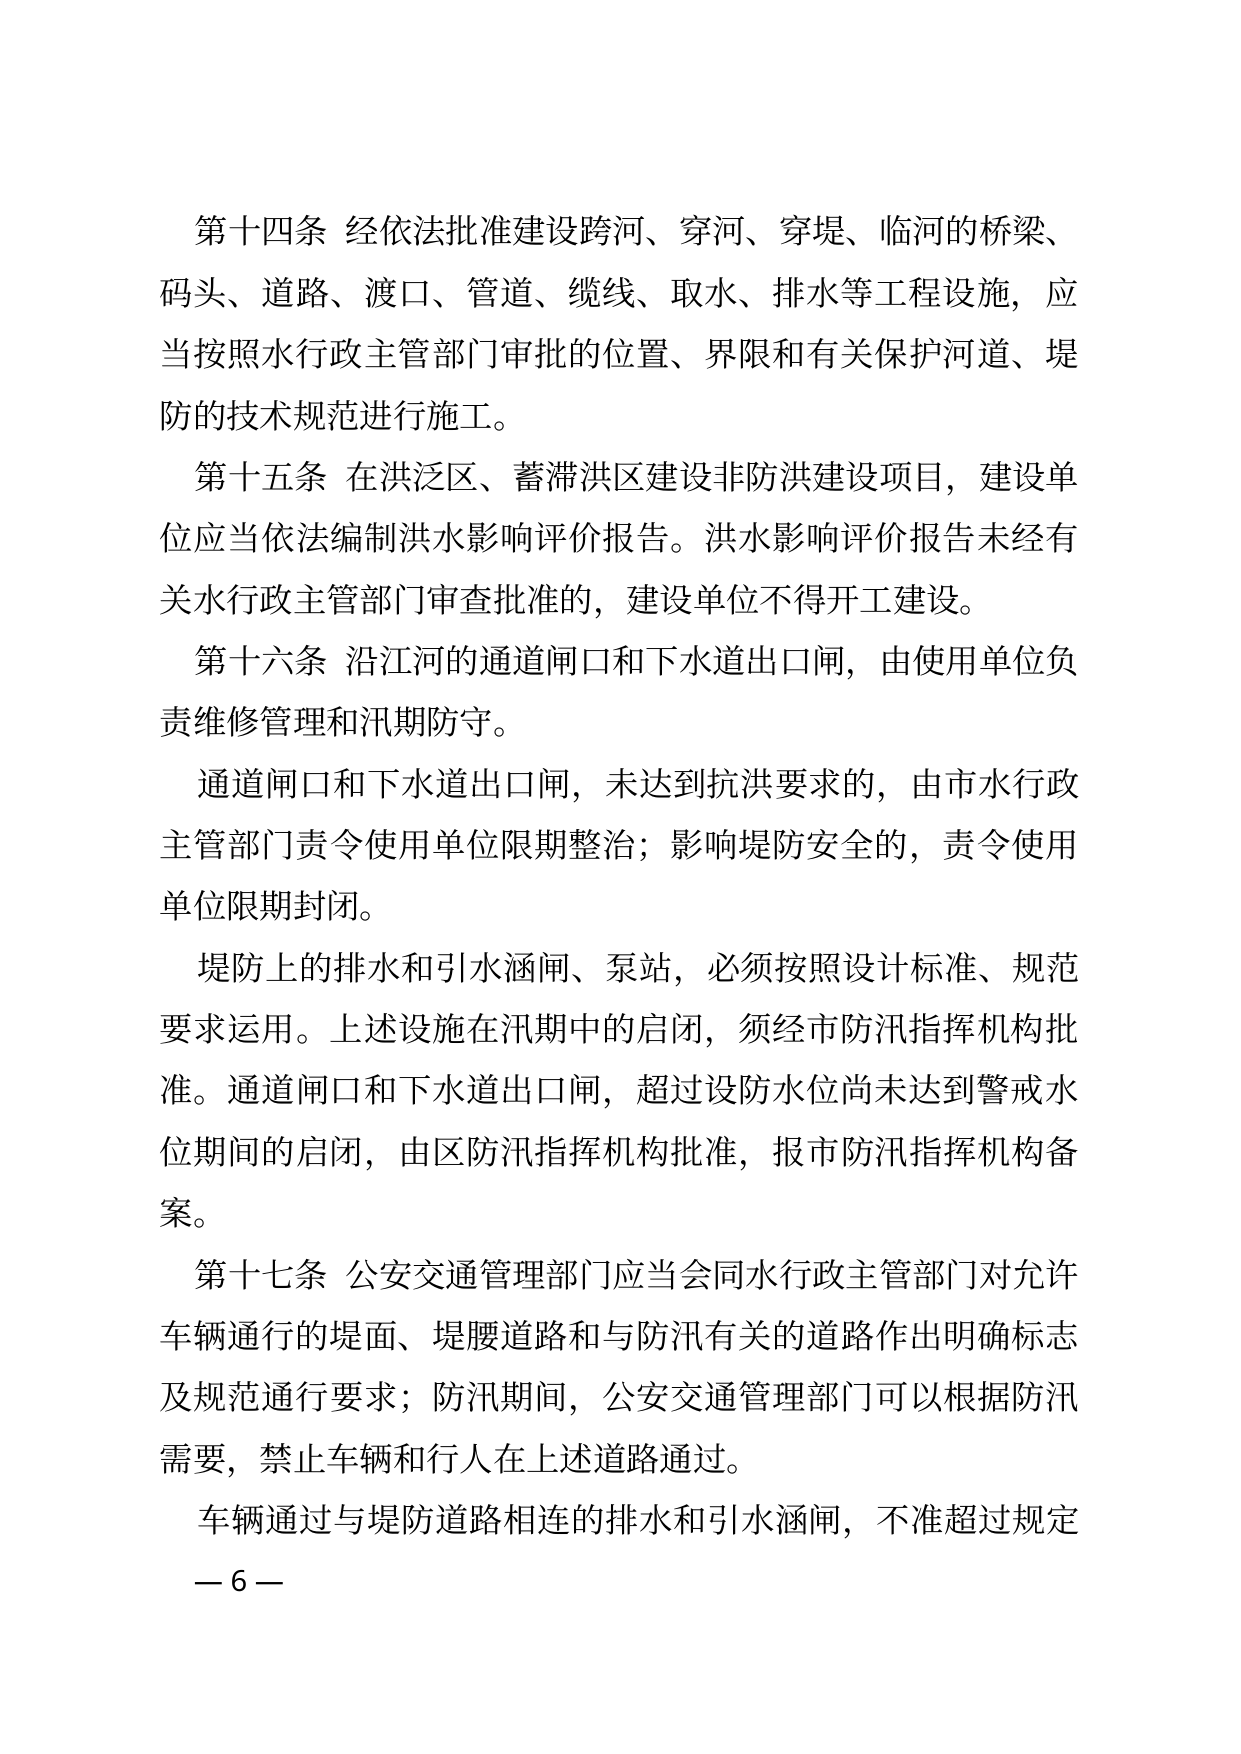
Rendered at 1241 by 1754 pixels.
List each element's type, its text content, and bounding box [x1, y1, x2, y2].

text 通道闸口和下水道出口闸，未达到抗洪要求的，由市水行政主管部门责令使用单位限期整治；影响堤防安全的，责令使用单位限期封闭。 [159, 747, 1081, 931]
text 第十五条 在洪泛区、蓄滞洪区建设非防洪建设项目，建设单位应当依法编制洪水影响评价报告。洪水影响评价报告未经有关水行政主管部门审查批准的，建设单位不得开工建设。 [159, 440, 1081, 624]
text 第十四条 经依法批准建设跨河、穿河、穿堤、临河的桥梁、码头、道路、渡口、管道、缆线、取水、排水等工程设施，应当按照水行政主管部门审批的位置、界限和有关保护河道、堤防的技术规范进行施工。 [159, 195, 1081, 440]
text 堤防上的排水和引水涵闸、泵站，必须按照设计标准、规范要求运用。上述设施在汛期中的启闭，须经市防汛指挥机构批准。通道闸口和下水道出口闸，超过设防水位尚未达到警戒水位期间的启闭，由区防汛指挥机构批准，报市防汛指挥机构备案。 [159, 931, 1081, 1238]
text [159, 1483, 1081, 1545]
text 第十七条 公安交通管理部门应当会同水行政主管部门对允许车辆通行的堤面、堤腰道路和与防汛有关的道路作出明确标志及规范通行要求；防汛期间，公安交通管理部门可以根据防汛需要，禁止车辆和行人在上述道路通过。 [159, 1238, 1081, 1483]
text 第十六条 沿江河的通道闸口和下水道出口闸，由使用单位负责维修管理和汛期防守。 [159, 624, 1081, 747]
